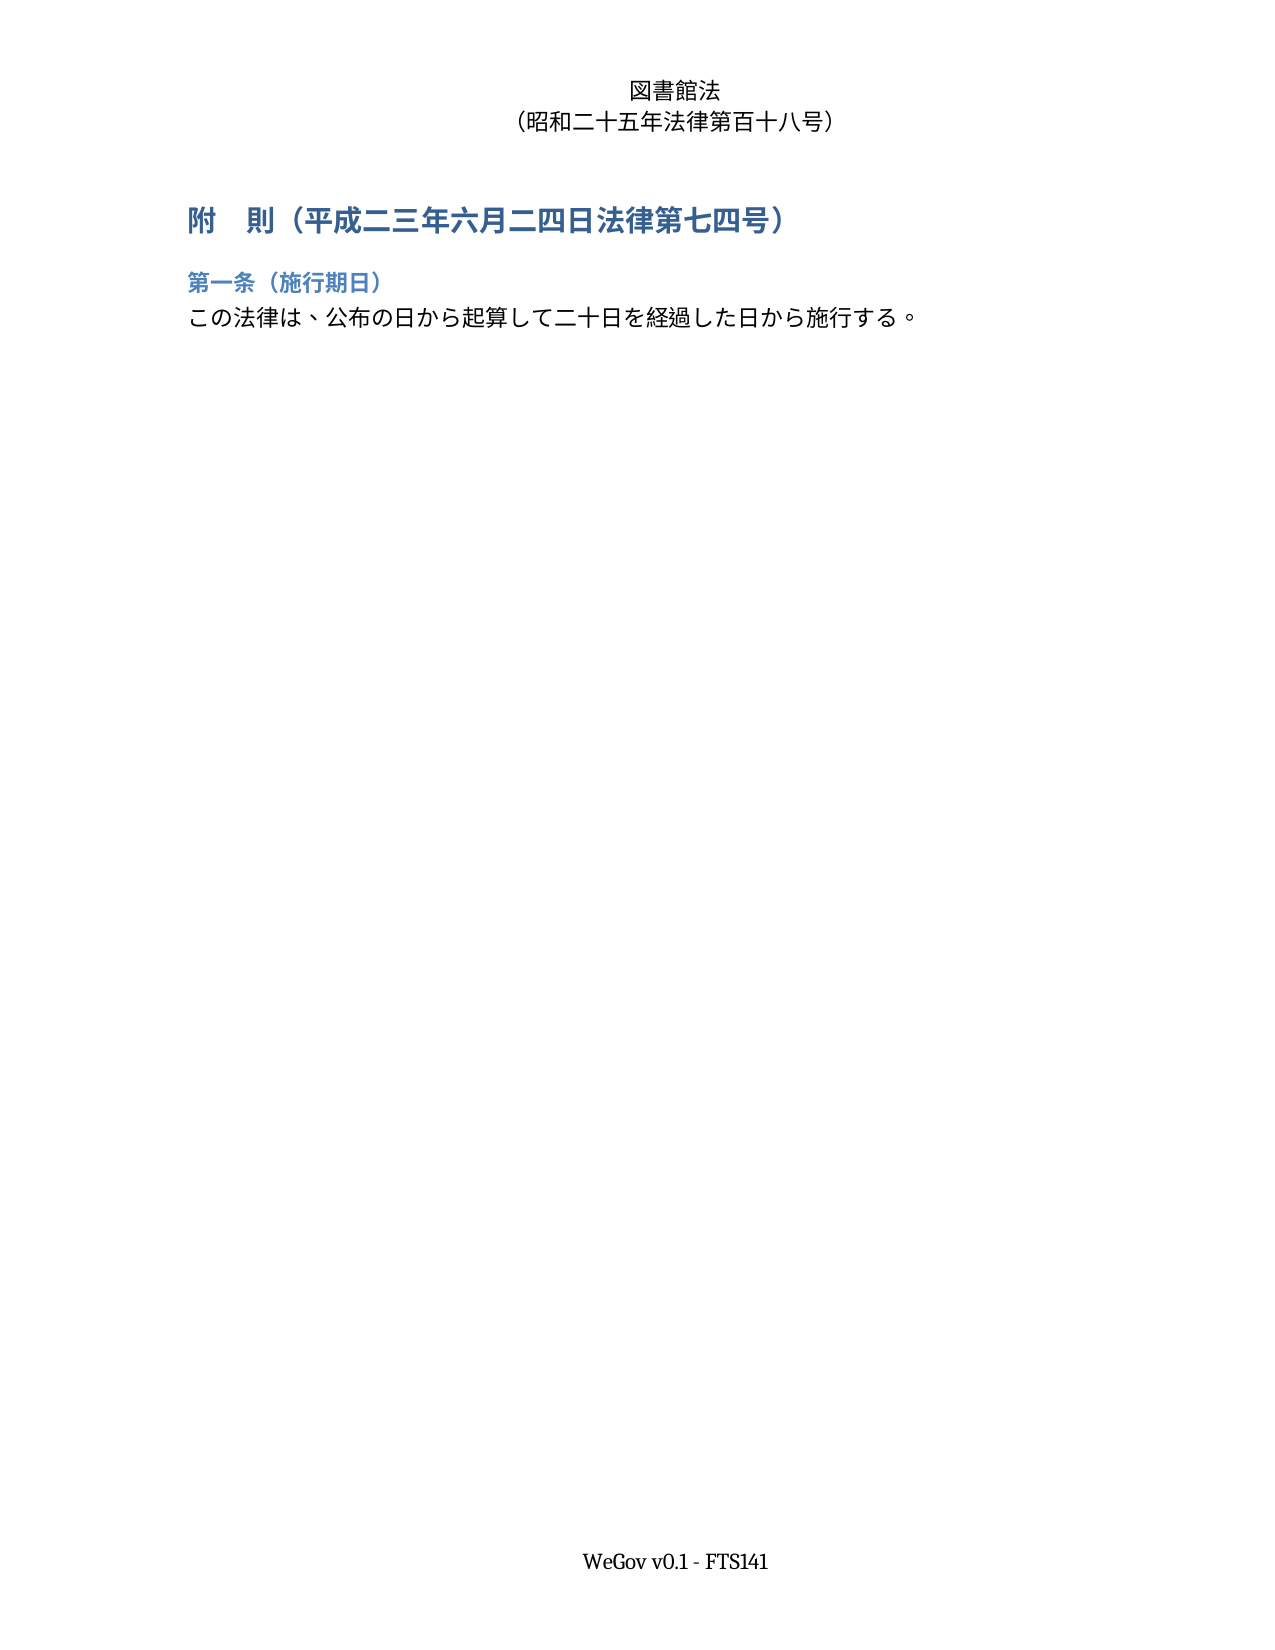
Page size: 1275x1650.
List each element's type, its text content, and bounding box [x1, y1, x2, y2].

text この法律は、公布の日から起算して二十日を経過した日から施行する。 [187, 302, 1087, 334]
subtitle 附 則（平成二三年六月二四日法律第七四号） [187, 200, 1087, 240]
subtitle 第一条（施行期日） [187, 266, 1087, 298]
